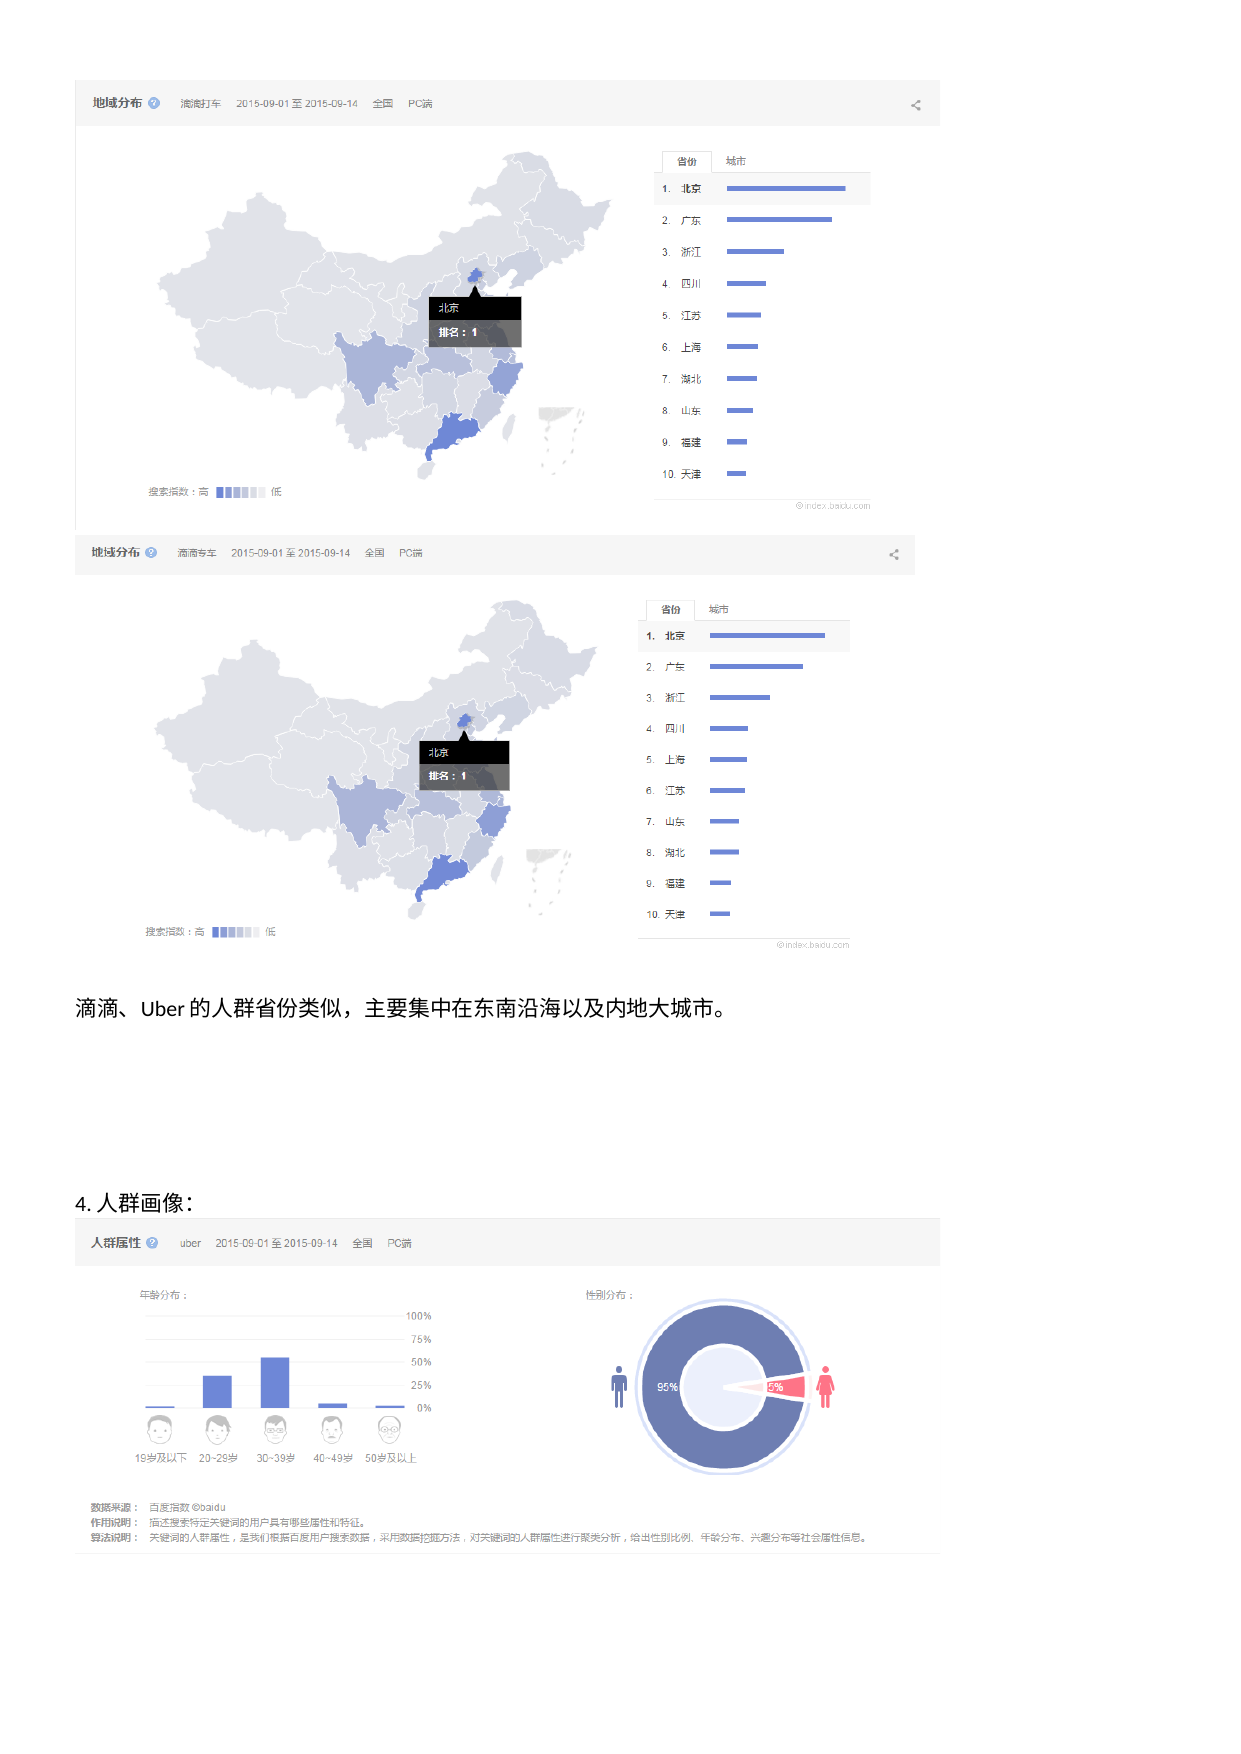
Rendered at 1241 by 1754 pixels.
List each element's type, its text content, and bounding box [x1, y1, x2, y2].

picture [75, 535, 915, 968]
picture [75, 80, 941, 530]
text 滴滴、Uber的人群省份类似，主要集中在东南沿海以及内地大城市。 [75, 991, 1165, 1023]
picture [75, 1218, 941, 1554]
text 4. 人群画像： [75, 1186, 1165, 1218]
